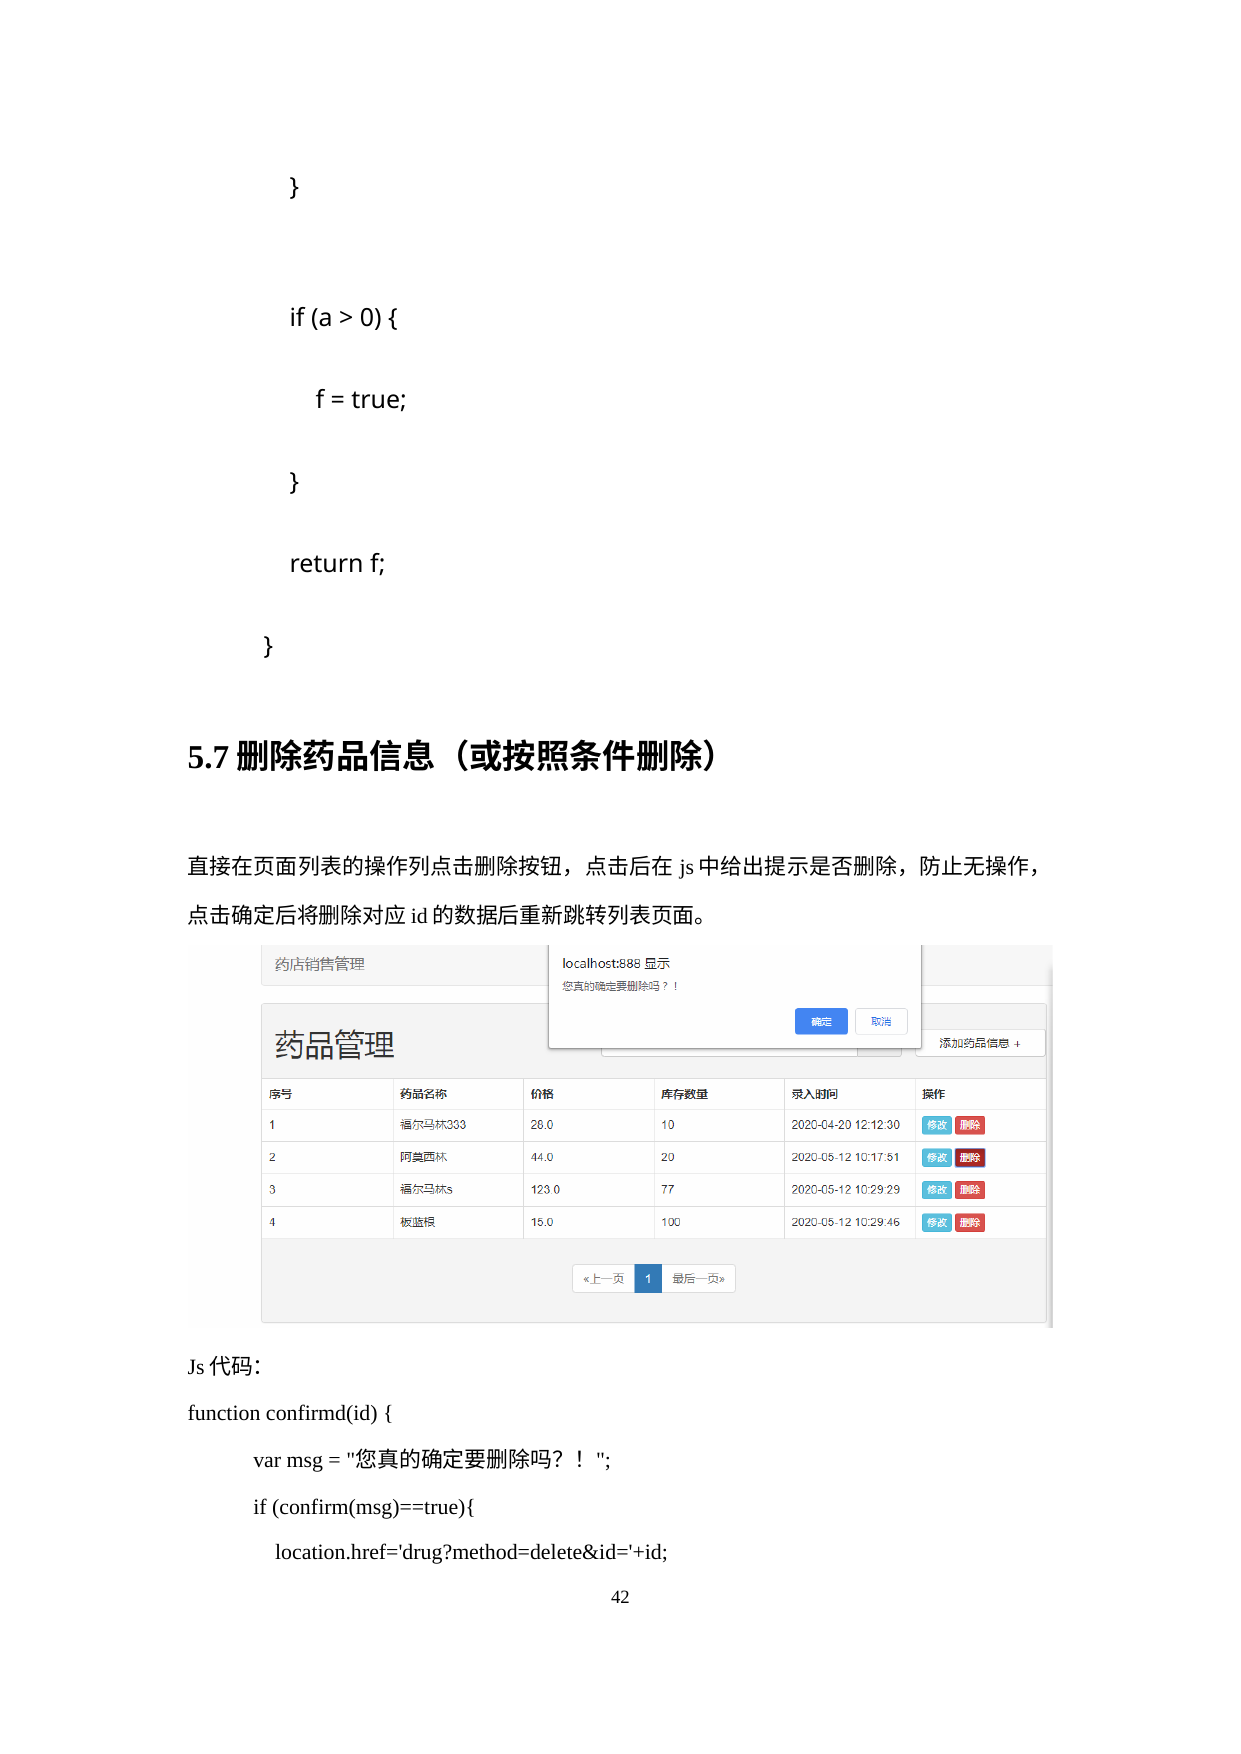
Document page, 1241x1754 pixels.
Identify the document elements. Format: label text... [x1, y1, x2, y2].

text f = true; [187, 366, 1053, 431]
text } [187, 448, 1053, 513]
text } [187, 153, 1053, 218]
text Js代码： [187, 1348, 1053, 1381]
text 直接在页面列表的操作列点击删除按钮，点击后在js中给出提示是否删除，防止无操作，点击确定后将删除对应id的数据后重新跳转列表页面。 [187, 849, 1053, 930]
text if (a > 0) { [187, 284, 1053, 349]
text var msg = "您真的确定要删除吗？！"; [187, 1442, 1053, 1474]
text return f; [187, 530, 1053, 595]
picture [187, 945, 1053, 1328]
subtitle 5.7删除药品信息（或按照条件删除） [187, 721, 1053, 786]
text if (confirm(msg)==true){ [187, 1490, 1053, 1523]
text } [187, 612, 1053, 677]
text function confirmd(id) { [187, 1397, 1053, 1429]
text location.href='drug?method=delete&id='+id; [187, 1535, 1053, 1568]
